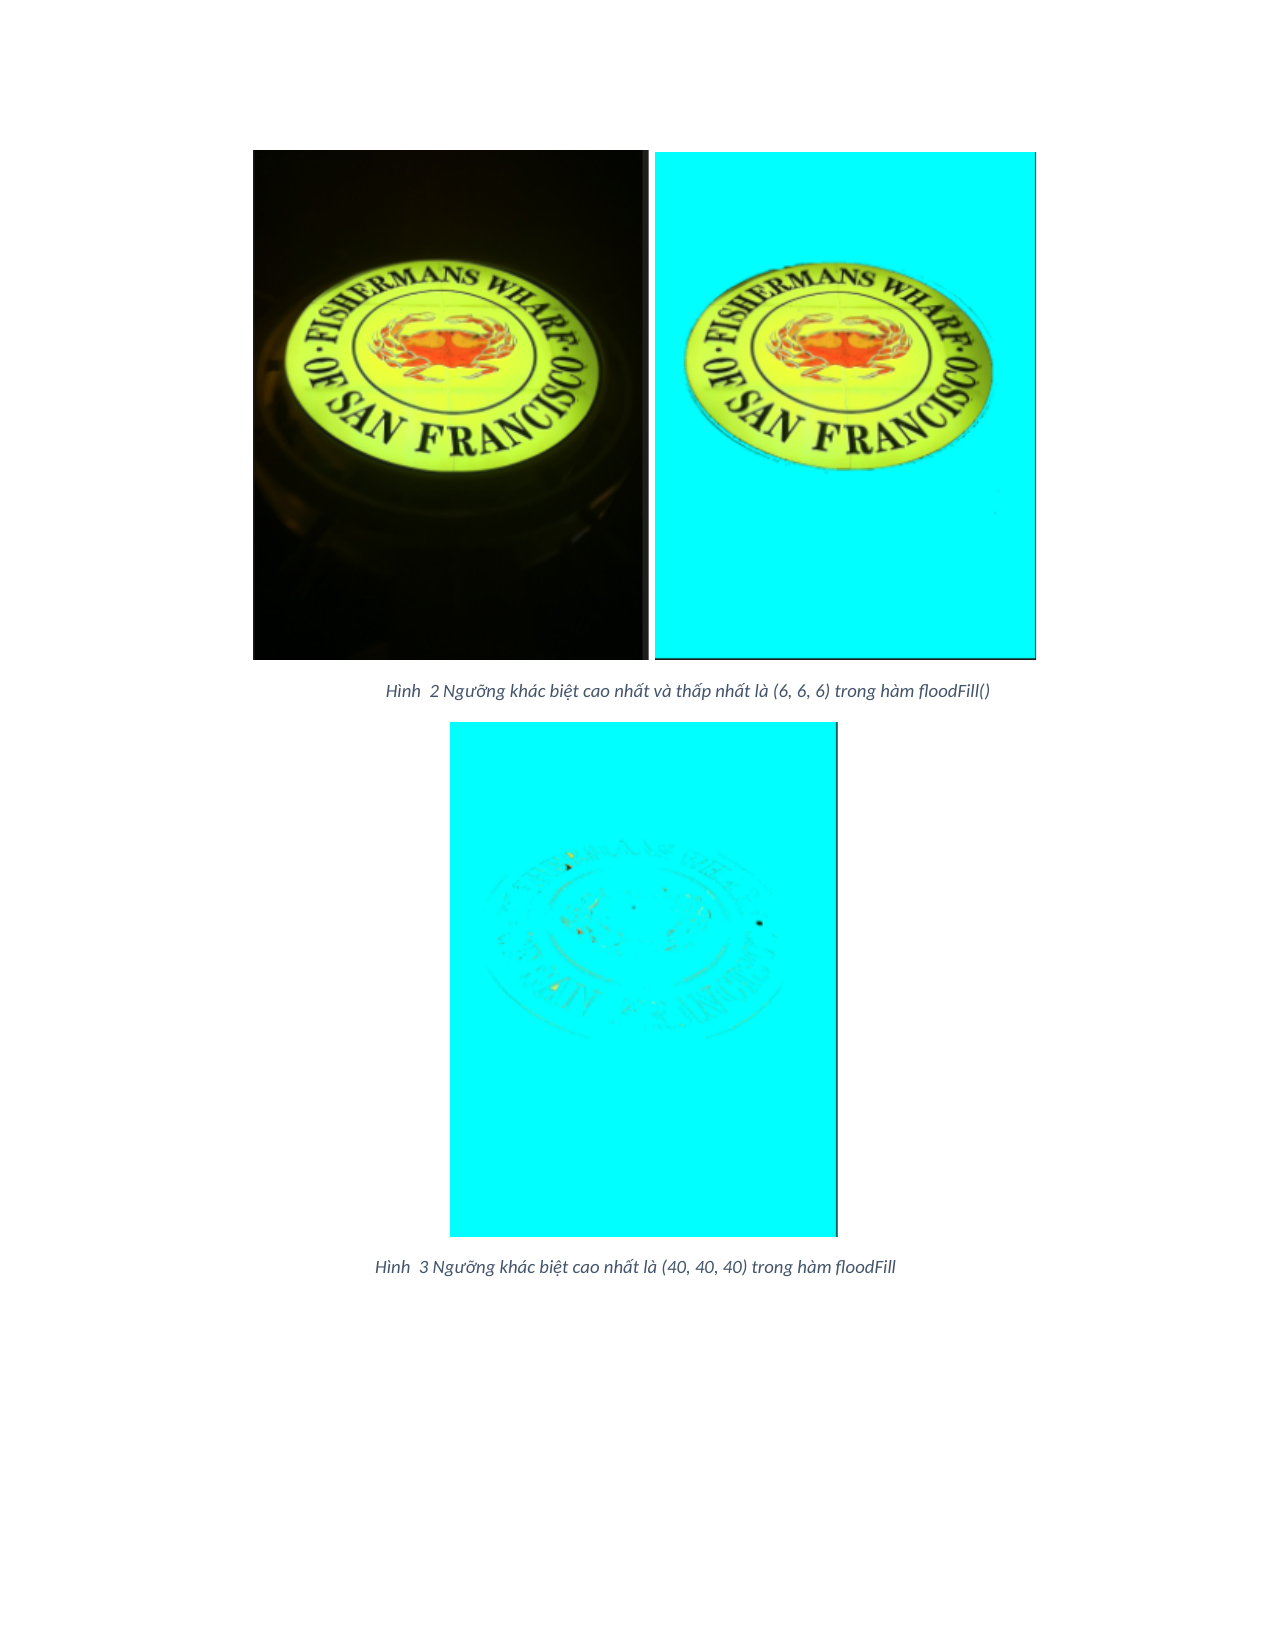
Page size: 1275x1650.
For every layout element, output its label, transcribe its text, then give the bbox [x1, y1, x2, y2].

picture [655, 152, 1037, 660]
picture [450, 722, 838, 1237]
text Hình 3 Ngưỡng khác biệt cao nhất là (40, 40, 40) trong hàm floodFill [291, 1256, 1125, 1278]
picture [253, 150, 649, 660]
text Hình 2 Ngưỡng khác biệt cao nhất và thấp nhất là (6, 6, 6) trong hàm floodFill() [253, 679, 1125, 702]
